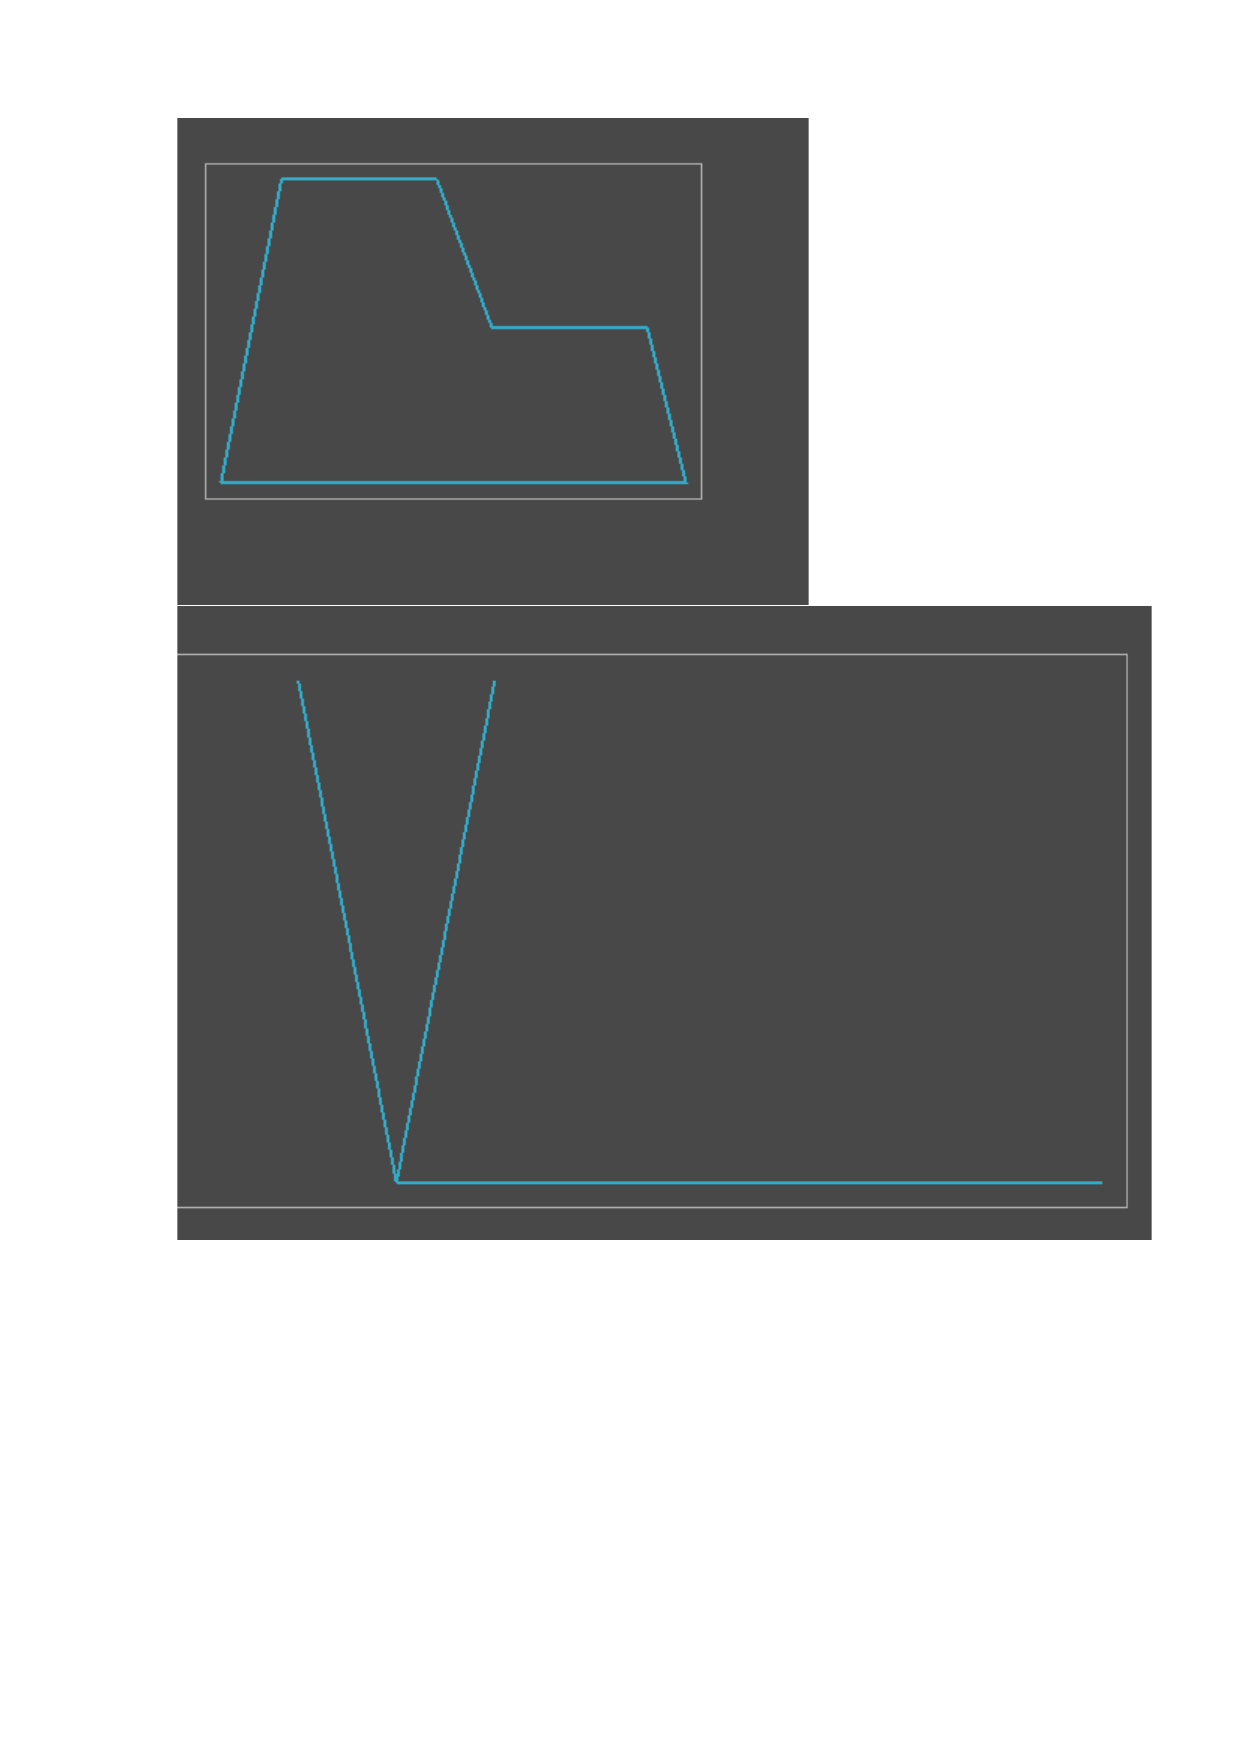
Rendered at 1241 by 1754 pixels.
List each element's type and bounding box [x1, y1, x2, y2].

picture [177, 118, 809, 605]
picture [177, 606, 1152, 1240]
